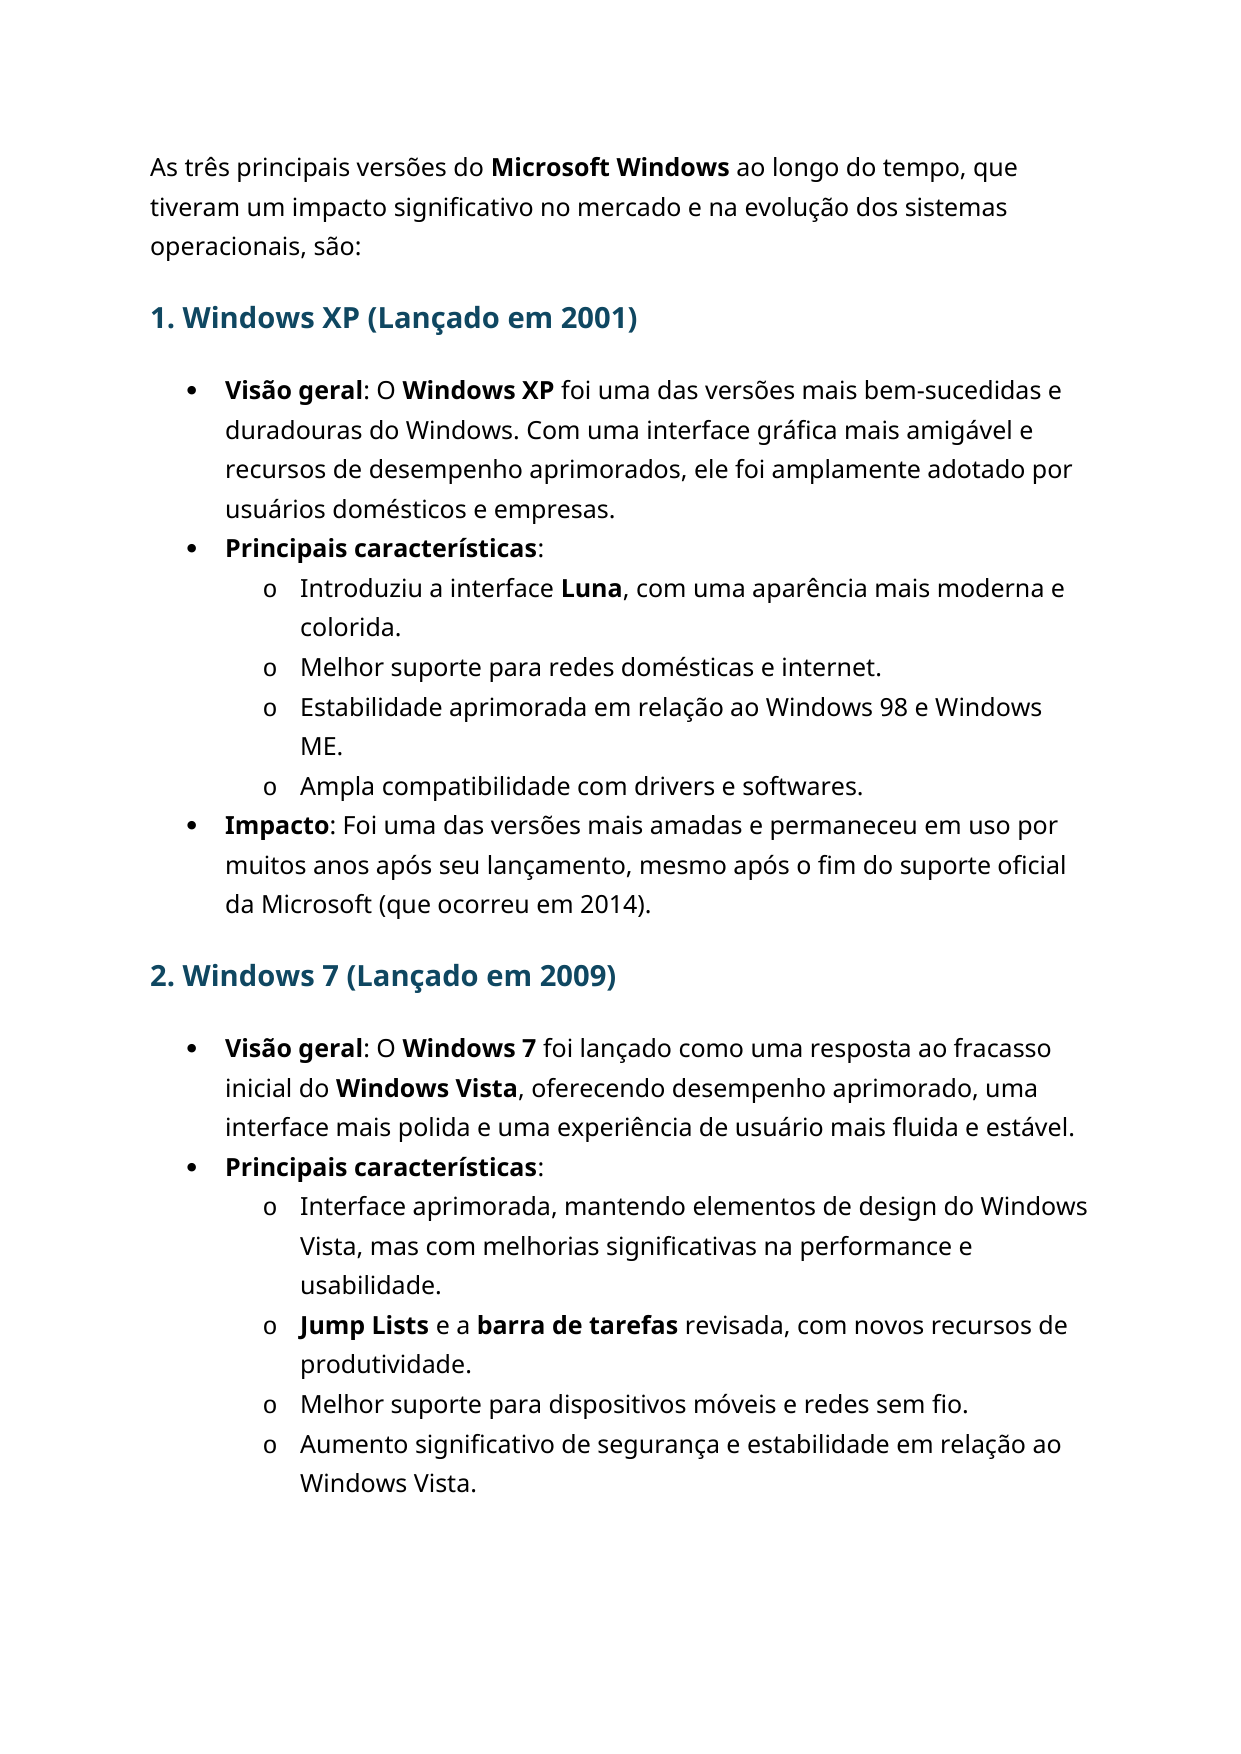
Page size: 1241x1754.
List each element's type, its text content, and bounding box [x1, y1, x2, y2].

subtitle 2. Windows 7 (Lançado em 2009) [150, 956, 1090, 995]
list Jump Lists e a barra de tarefas revisada, com novos recursos de produtividade. [262, 1307, 1090, 1381]
list Melhor suporte para redes domésticas e internet. [262, 649, 1090, 684]
text As três principais versões do Microsoft Windows ao longo do tempo, que tiveram um impacto significativo no mercado e na evolução dos sistemas operacionais, são: [150, 150, 1090, 263]
list Aumento significativo de segurança e estabilidade em relação ao Windows Vista. [262, 1426, 1090, 1500]
list Visão geral: O Windows XP foi uma das versões mais bem-sucedidas e duradouras do Windows. Com uma interface gráfica mais amigável e recursos de desempenho aprimorados, ele foi amplamente adotado por usuários domésticos e empresas. [187, 373, 1090, 525]
list Estabilidade aprimorada em relação ao Windows 98 e Windows ME. [262, 689, 1090, 763]
list Melhor suporte para dispositivos móveis e redes sem fio. [262, 1387, 1090, 1421]
list Introduziu a interface Luna, com uma aparência mais moderna e colorida. [262, 570, 1090, 644]
subtitle 1. Windows XP (Lançado em 2001) [150, 298, 1090, 337]
list Principais características: [187, 531, 1090, 565]
list Principais características: [187, 1149, 1090, 1183]
list Interface aprimorada, mantendo elementos de design do Windows Vista, mas com melhorias significativas na performance e usabilidade. [262, 1189, 1090, 1302]
list Impacto: Foi uma das versões mais amadas e permaneceu em uso por muitos anos após seu lançamento, mesmo após o fim do suporte oficial da Microsoft (que ocorreu em 2014). [187, 808, 1090, 921]
list Ampla compatibilidade com drivers e softwares. [262, 768, 1090, 803]
list Visão geral: O Windows 7 foi lançado como uma resposta ao fracasso inicial do Windows Vista, oferecendo desempenho aprimorado, uma interface mais polida e uma experiência de usuário mais fluida e estável. [187, 1031, 1090, 1144]
